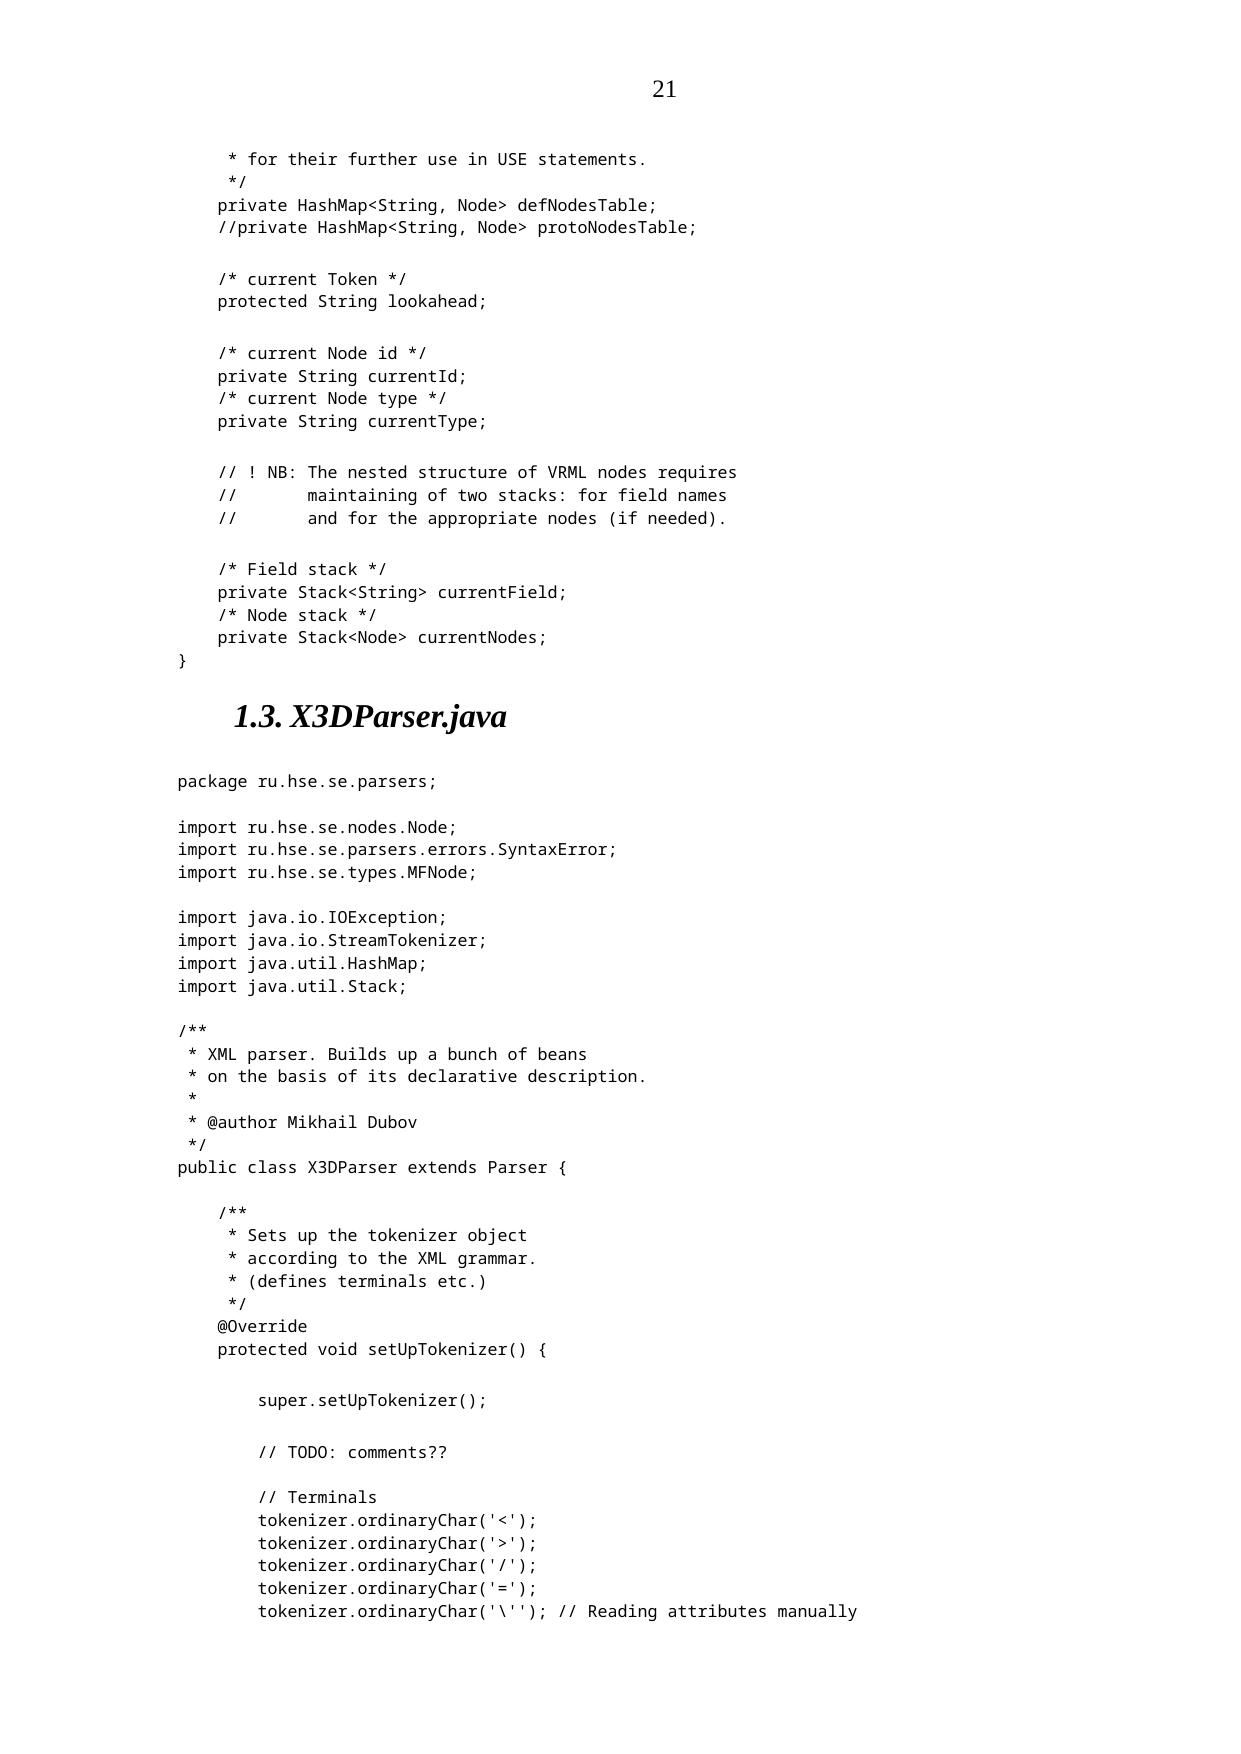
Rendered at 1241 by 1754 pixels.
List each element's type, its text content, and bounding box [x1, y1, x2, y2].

text /* current Node id */ [177, 341, 1196, 364]
text import java.io.IOException; [177, 906, 1196, 929]
text import java.io.StreamTokenizer; [177, 929, 1196, 951]
text protected String lookahead; [177, 290, 1196, 313]
text * according to the XML grammar. [177, 1247, 1196, 1269]
text /* current Node type */ [177, 387, 1196, 409]
text */ [177, 1133, 1196, 1156]
text tokenizer.ordinaryChar('\''); // Reading attributes manually [177, 1599, 1196, 1622]
text /* Node stack */ [177, 603, 1196, 626]
text public class X3DParser extends Parser { [177, 1156, 1196, 1178]
text * Sets up the tokenizer object [177, 1224, 1196, 1247]
text // TODO: comments?? [177, 1440, 1196, 1463]
text import ru.hse.se.parsers.errors.SyntaxError; [177, 838, 1196, 861]
text //private HashMap<String, Node> protoNodesTable; [177, 216, 1196, 238]
text /* current Token */ [177, 267, 1196, 290]
text import ru.hse.se.types.MFNode; [177, 861, 1196, 883]
text private Stack<String> currentField; [177, 581, 1196, 603]
text * on the basis of its declarative description. [177, 1065, 1196, 1088]
text // Terminals [177, 1486, 1196, 1508]
text tokenizer.ordinaryChar('='); [177, 1577, 1196, 1599]
text } [177, 649, 1196, 671]
text /** [177, 1201, 1196, 1224]
text // and for the appropriate nodes (if needed). [177, 506, 1196, 529]
text private Stack<Node> currentNodes; [177, 626, 1196, 649]
text private String currentType; [177, 409, 1196, 432]
text private String currentId; [177, 364, 1196, 387]
text // ! NB: The nested structure of VRML nodes requires [177, 461, 1196, 484]
text tokenizer.ordinaryChar('<'); [177, 1508, 1196, 1531]
text * (defines terminals etc.) [177, 1269, 1196, 1292]
text * for their further use in USE statements. [177, 148, 1196, 170]
subtitle X3DParser.java [233, 696, 1196, 735]
text super.setUpTokenizer(); [177, 1389, 1196, 1412]
text @Override [177, 1315, 1196, 1337]
text // maintaining of two stacks: for field names [177, 484, 1196, 506]
text * XML parser. Builds up a bunch of beans [177, 1042, 1196, 1065]
text * @author Mikhail Dubov [177, 1110, 1196, 1133]
text import java.util.HashMap; [177, 951, 1196, 974]
text private HashMap<String, Node> defNodesTable; [177, 193, 1196, 216]
text tokenizer.ordinaryChar('/'); [177, 1554, 1196, 1577]
text package ru.hse.se.parsers; [177, 770, 1196, 792]
text /* Field stack */ [177, 558, 1196, 581]
text /** [177, 1019, 1196, 1042]
text */ [177, 170, 1196, 193]
text */ [177, 1292, 1196, 1315]
text protected void setUpTokenizer() { [177, 1337, 1196, 1360]
text import ru.hse.se.nodes.Node; [177, 815, 1196, 838]
text tokenizer.ordinaryChar('>'); [177, 1531, 1196, 1554]
text * [177, 1088, 1196, 1110]
text import java.util.Stack; [177, 974, 1196, 997]
